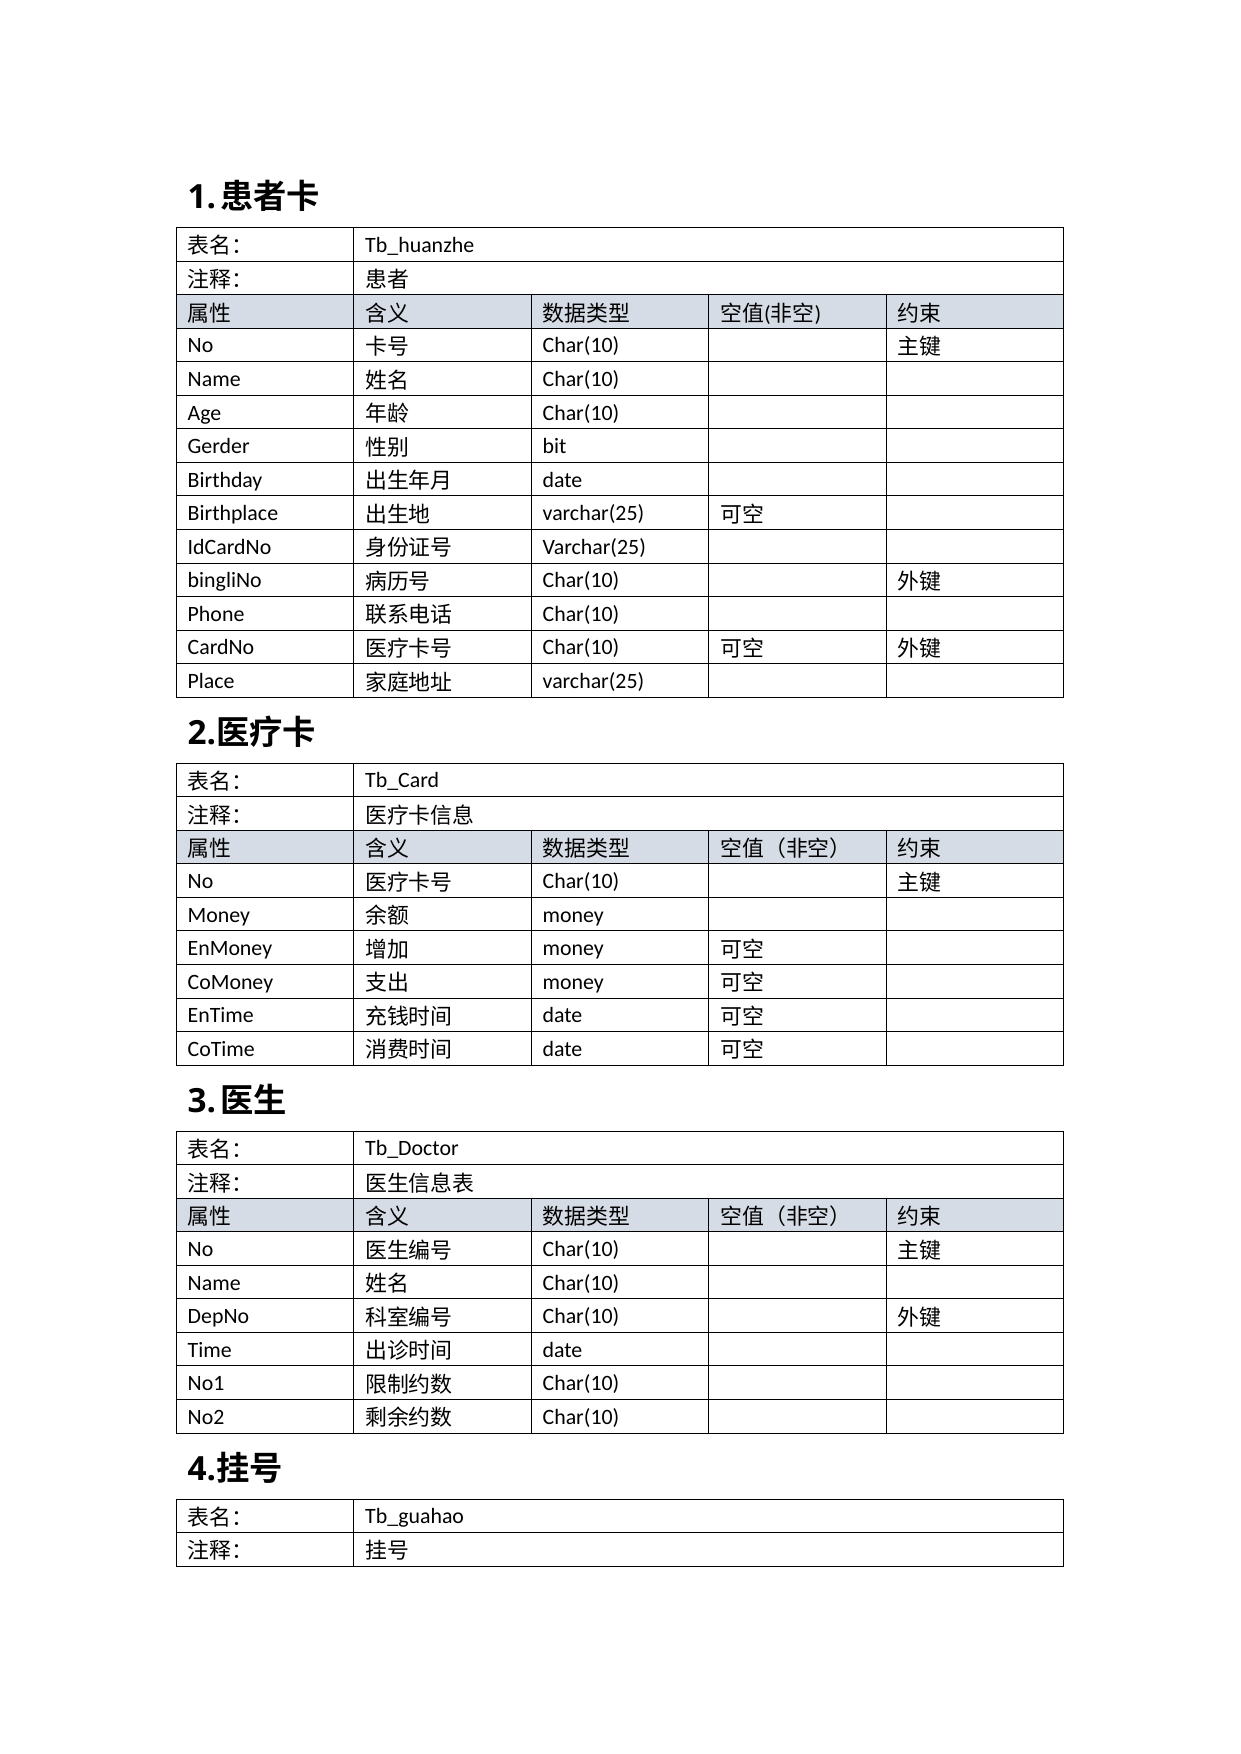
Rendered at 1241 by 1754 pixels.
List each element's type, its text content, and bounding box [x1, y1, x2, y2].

table_cell 支出 [354, 965, 531, 997]
table_cell 可空 [709, 931, 886, 964]
table_cell 含义 [354, 1199, 531, 1231]
table_cell [887, 999, 1063, 1031]
table_cell [887, 664, 1063, 697]
table_cell 外键 [887, 564, 1063, 596]
table_header Tb_guahao [354, 1500, 1063, 1532]
table_cell 主键 [887, 329, 1063, 361]
table_cell CoTime [177, 1032, 353, 1064]
table_cell 注释： [177, 797, 353, 830]
table_cell Char(10) [532, 864, 708, 897]
table_cell Birthday [177, 463, 353, 495]
table_cell No1 [177, 1366, 353, 1399]
table_cell Birthplace [177, 496, 353, 529]
table_cell 约束 [887, 1199, 1063, 1231]
table_cell [887, 931, 1063, 964]
table_cell No2 [177, 1400, 353, 1432]
table_header 表名： [177, 1500, 353, 1532]
table_cell 身份证号 [354, 530, 531, 562]
table_header Tb_Card [354, 764, 1063, 796]
table_cell [887, 1400, 1063, 1432]
table_cell Time [177, 1333, 353, 1365]
table_header Tb_Doctor [354, 1132, 1063, 1164]
table_header 表名： [177, 1132, 353, 1164]
table_cell [709, 1266, 886, 1298]
table_cell [709, 1232, 886, 1265]
table_cell [709, 564, 886, 596]
table_cell date [532, 463, 708, 495]
table_cell [709, 463, 886, 495]
table_cell 挂号 [354, 1533, 1063, 1566]
table_cell [709, 530, 886, 562]
table_cell Name [177, 1266, 353, 1298]
table_cell Char(10) [532, 1232, 708, 1265]
table_cell 家庭地址 [354, 664, 531, 697]
table_cell 外键 [887, 631, 1063, 663]
table_cell [887, 362, 1063, 395]
table_cell 姓名 [354, 1266, 531, 1298]
table_cell No [177, 1232, 353, 1265]
table_cell [887, 496, 1063, 529]
table_cell money [532, 898, 708, 930]
table_header Tb_huanzhe [354, 228, 1063, 261]
table_cell [887, 1266, 1063, 1298]
table_cell CardNo [177, 631, 353, 663]
table_cell 注释： [177, 262, 353, 294]
table_cell 可空 [709, 965, 886, 997]
table_cell [709, 664, 886, 697]
table_cell 性别 [354, 429, 531, 462]
table_cell 联系电话 [354, 597, 531, 629]
table_cell [709, 362, 886, 395]
table_cell 可空 [709, 631, 886, 663]
list 患者卡 [187, 162, 1053, 227]
table_cell No [177, 329, 353, 361]
table_cell [887, 396, 1063, 428]
table_cell 主键 [887, 864, 1063, 897]
table_cell 医疗卡信息 [354, 797, 1063, 830]
table_cell 剩余约数 [354, 1400, 531, 1432]
table_cell Age [177, 396, 353, 428]
table_cell Char(10) [532, 564, 708, 596]
table_cell money [532, 965, 708, 997]
table_cell No [177, 864, 353, 897]
table_cell 姓名 [354, 362, 531, 395]
table_cell [709, 1333, 886, 1365]
table_cell 出诊时间 [354, 1333, 531, 1365]
table_cell 限制约数 [354, 1366, 531, 1399]
list 医生 [187, 1066, 1053, 1131]
text 2.医疗卡 [187, 698, 1053, 763]
table_cell DepNo [177, 1299, 353, 1332]
text 4.挂号 [187, 1434, 1053, 1498]
table_cell 医疗卡号 [354, 631, 531, 663]
table_cell [887, 463, 1063, 495]
table_cell 数据类型 [532, 295, 708, 328]
table_cell 数据类型 [532, 831, 708, 863]
table_cell Char(10) [532, 1299, 708, 1332]
table_header 表名： [177, 764, 353, 796]
table_cell 注释： [177, 1165, 353, 1198]
table_cell 医生编号 [354, 1232, 531, 1265]
table_cell 空值（非空） [709, 1199, 886, 1231]
table_cell 患者 [354, 262, 1063, 294]
table_cell 约束 [887, 831, 1063, 863]
table_cell IdCardNo [177, 530, 353, 562]
table_cell [709, 898, 886, 930]
table_cell Money [177, 898, 353, 930]
table_cell 外键 [887, 1299, 1063, 1332]
table_cell 增加 [354, 931, 531, 964]
table_cell [709, 864, 886, 897]
table_header 表名： [177, 228, 353, 261]
table_cell date [532, 1333, 708, 1365]
table_cell [709, 396, 886, 428]
table_cell 空值（非空） [709, 831, 886, 863]
table_cell [709, 1400, 886, 1432]
table_cell Gerder [177, 429, 353, 462]
table_cell Char(10) [532, 329, 708, 361]
table_cell 属性 [177, 831, 353, 863]
table_cell Place [177, 664, 353, 697]
table_cell Char(10) [532, 1266, 708, 1298]
table_cell 属性 [177, 295, 353, 328]
table_cell Char(10) [532, 597, 708, 629]
table_cell 数据类型 [532, 1199, 708, 1231]
table_cell 空值(非空) [709, 295, 886, 328]
table_cell [887, 965, 1063, 997]
table_cell EnTime [177, 999, 353, 1031]
table_cell 可空 [709, 496, 886, 529]
table_cell EnMoney [177, 931, 353, 964]
table_cell [709, 329, 886, 361]
table_cell [887, 1032, 1063, 1064]
table_cell date [532, 1032, 708, 1064]
table_cell [887, 1333, 1063, 1365]
table_cell [887, 1366, 1063, 1399]
table_cell bingliNo [177, 564, 353, 596]
table_cell CoMoney [177, 965, 353, 997]
table_cell [709, 1366, 886, 1399]
table_cell 含义 [354, 831, 531, 863]
table_cell Char(10) [532, 362, 708, 395]
table_cell 年龄 [354, 396, 531, 428]
table_cell 充钱时间 [354, 999, 531, 1031]
table_cell 病历号 [354, 564, 531, 596]
table_cell 约束 [887, 295, 1063, 328]
table_cell Char(10) [532, 396, 708, 428]
table_cell [887, 429, 1063, 462]
table_cell 出生年月 [354, 463, 531, 495]
table_cell [887, 597, 1063, 629]
table_cell Name [177, 362, 353, 395]
table_cell 注释： [177, 1533, 353, 1566]
table_cell 属性 [177, 1199, 353, 1231]
table_cell Char(10) [532, 631, 708, 663]
table_cell [709, 1299, 886, 1332]
table_cell 科室编号 [354, 1299, 531, 1332]
table_cell [887, 898, 1063, 930]
table_cell varchar(25) [532, 496, 708, 529]
table_cell [709, 597, 886, 629]
table_cell money [532, 931, 708, 964]
table_cell 主键 [887, 1232, 1063, 1265]
table_cell 卡号 [354, 329, 531, 361]
table_cell Phone [177, 597, 353, 629]
table_cell Char(10) [532, 1400, 708, 1432]
table_cell bit [532, 429, 708, 462]
table_cell 余额 [354, 898, 531, 930]
table_cell 医疗卡号 [354, 864, 531, 897]
table_cell date [532, 999, 708, 1031]
table_cell Varchar(25) [532, 530, 708, 562]
table_cell 含义 [354, 295, 531, 328]
table_cell 出生地 [354, 496, 531, 529]
table_cell 医生信息表 [354, 1165, 1063, 1198]
table_cell varchar(25) [532, 664, 708, 697]
table_cell 可空 [709, 999, 886, 1031]
table_cell 可空 [709, 1032, 886, 1064]
table_cell [709, 429, 886, 462]
table_cell 消费时间 [354, 1032, 531, 1064]
table_cell Char(10) [532, 1366, 708, 1399]
table_cell [887, 530, 1063, 562]
